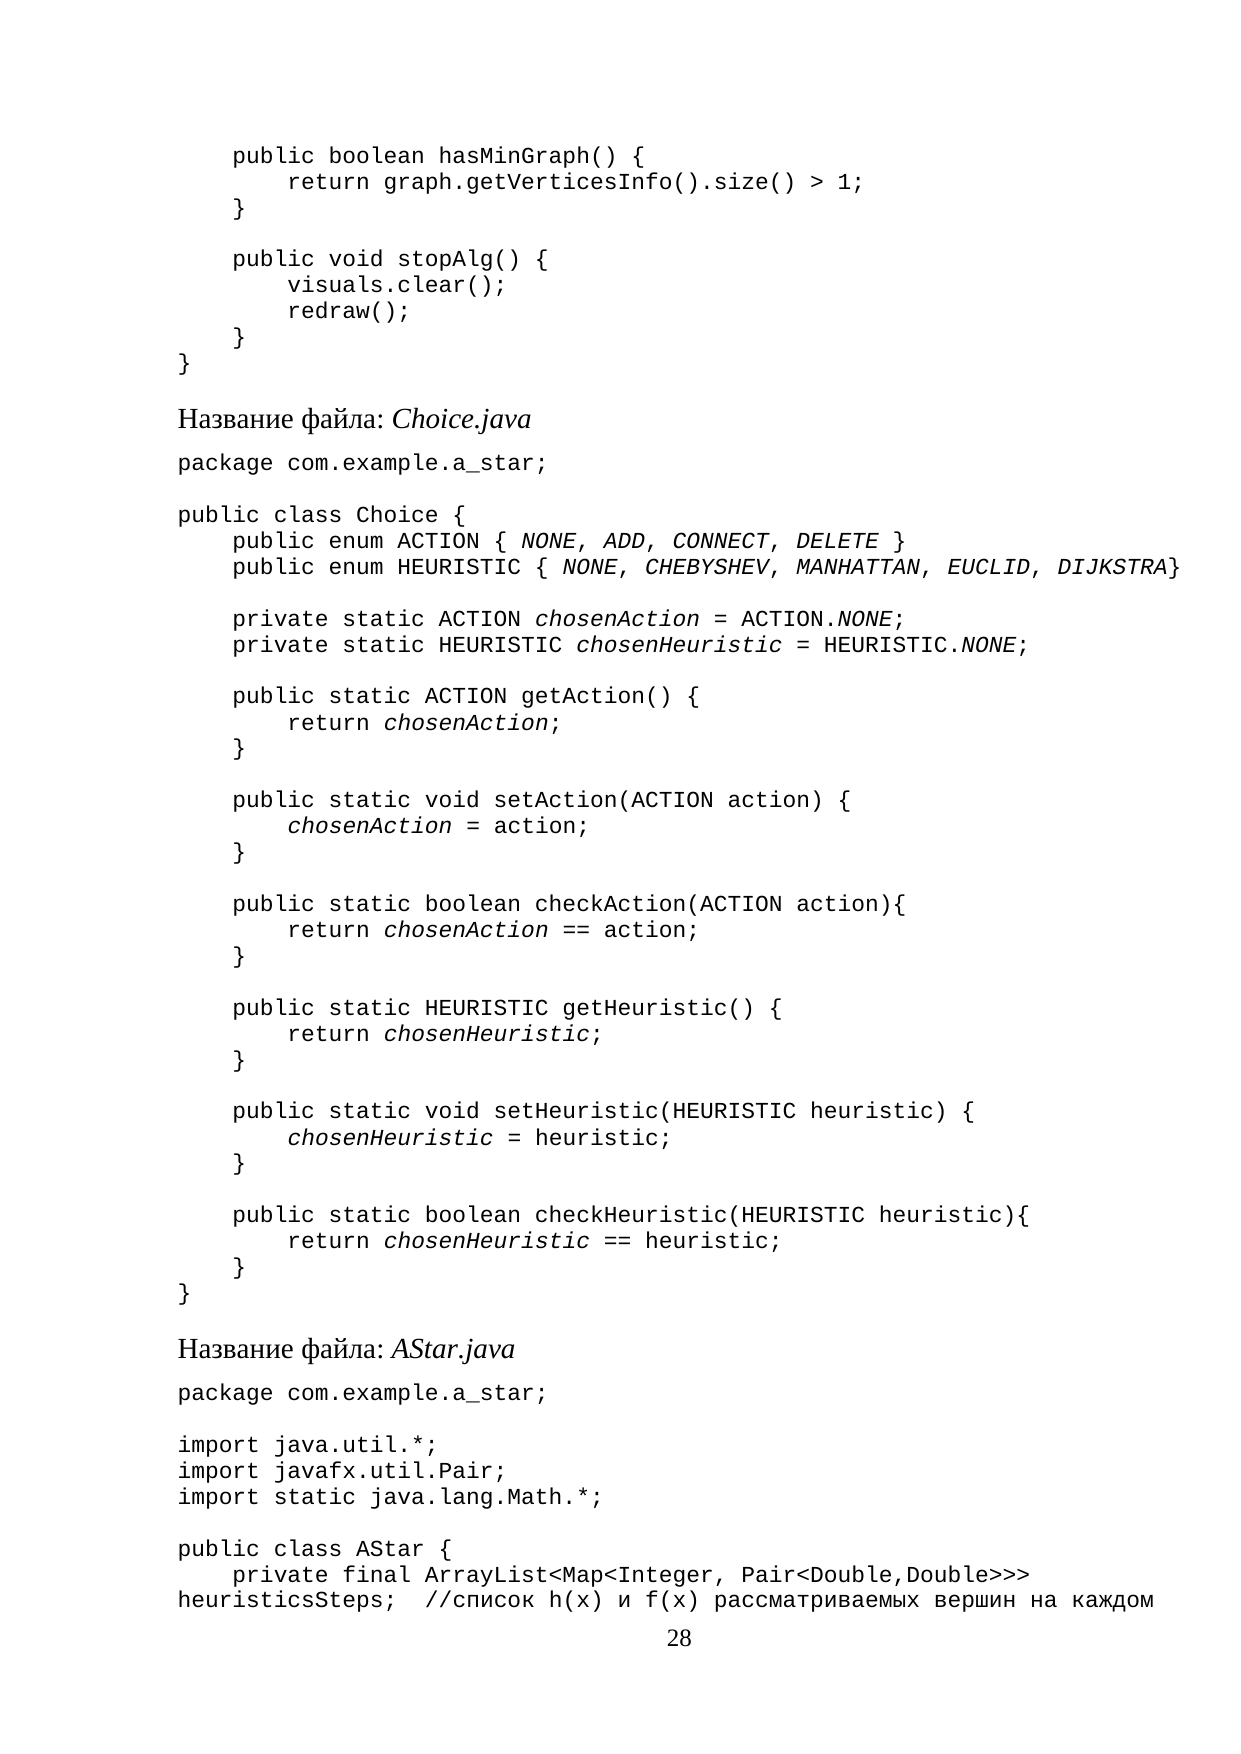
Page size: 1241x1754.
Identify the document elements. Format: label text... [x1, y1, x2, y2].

text Название файла: Choice.java [177, 401, 1181, 435]
text Название файла: AStar.java [177, 1331, 1181, 1364]
